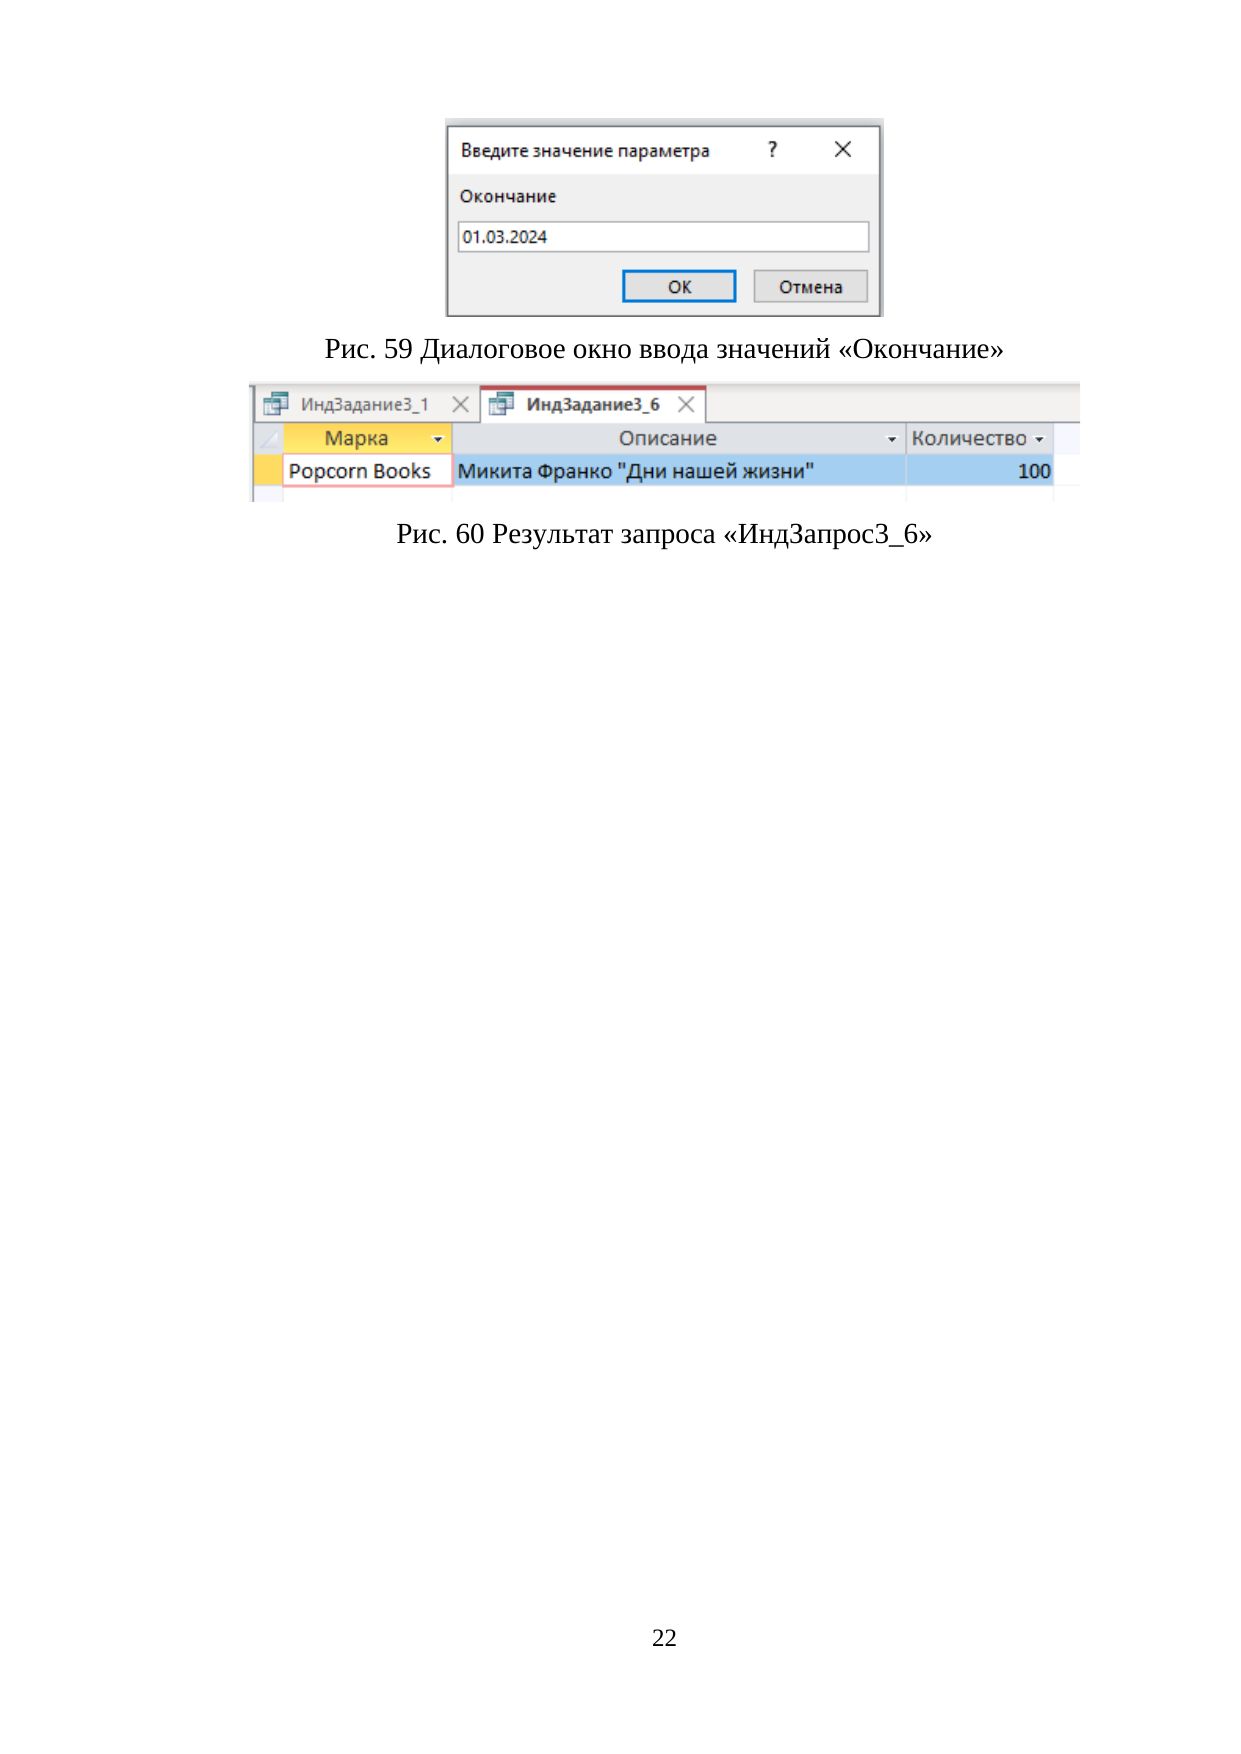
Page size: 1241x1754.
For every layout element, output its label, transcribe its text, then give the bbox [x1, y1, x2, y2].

picture [444, 118, 884, 317]
picture [248, 381, 1080, 502]
text Рис. 60 Результат запроса «ИндЗапрос3_6» [177, 516, 1152, 549]
text Рис. 59 Диалоговое окно ввода значений «Окончание» [177, 331, 1152, 364]
